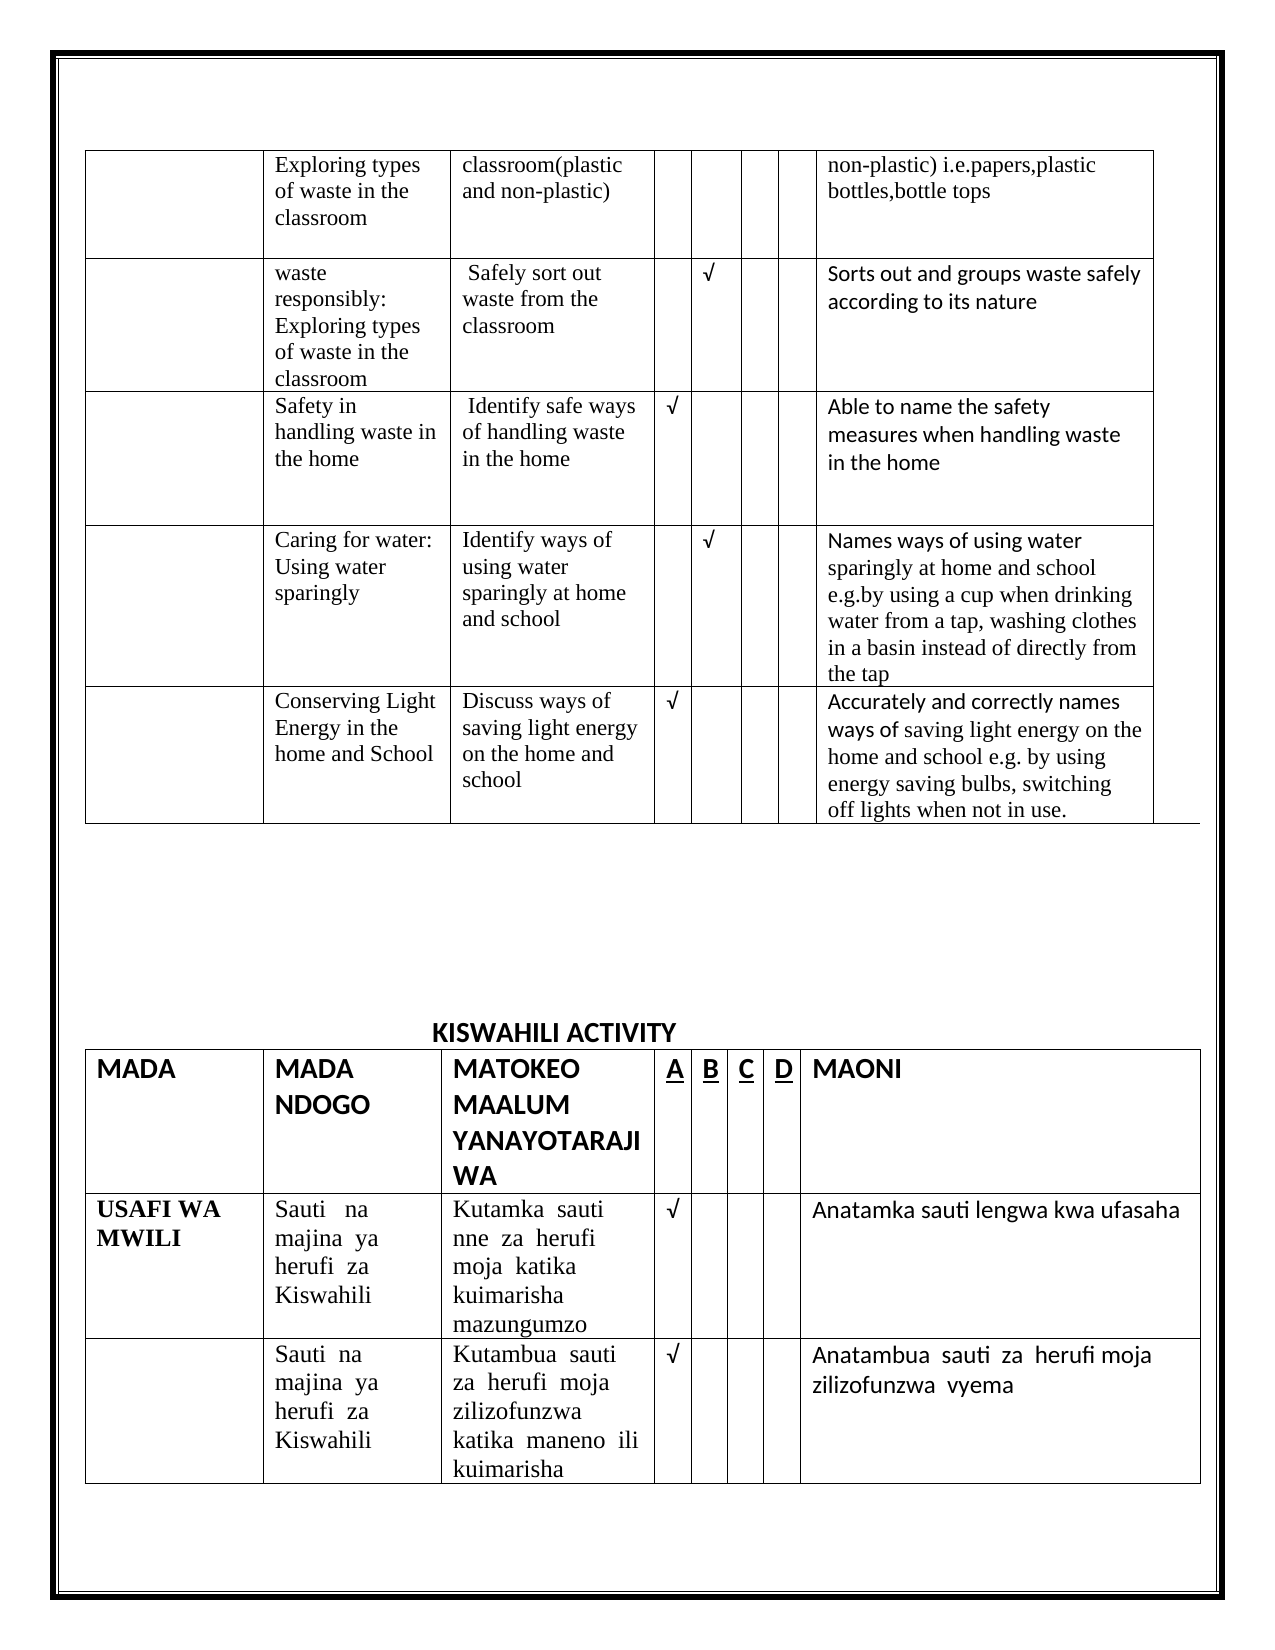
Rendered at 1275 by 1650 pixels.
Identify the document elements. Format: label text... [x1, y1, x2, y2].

table_cell √ [655, 392, 691, 525]
table_cell [779, 526, 816, 686]
table_cell [728, 1194, 763, 1338]
table_cell Able to name the safety measures when handling waste in the home [817, 392, 1153, 525]
table_cell Caring for water: Using water sparingly [264, 526, 450, 686]
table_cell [817, 151, 1153, 258]
table_cell [764, 1194, 800, 1338]
table_cell Sauti na majina ya herufi za Kiswahili [264, 1194, 441, 1338]
table_cell [742, 687, 778, 822]
table_cell [655, 259, 691, 391]
table_cell √ [692, 259, 741, 391]
table_cell √ [655, 1339, 691, 1482]
table_cell [692, 1339, 727, 1482]
table_cell [742, 526, 778, 686]
table_cell [728, 1339, 763, 1482]
table_cell [86, 526, 263, 686]
table_cell A [655, 1050, 691, 1193]
table_cell [692, 1194, 727, 1338]
table_cell [86, 151, 263, 258]
table_cell Accurately and correctly names ways of saving light energy on the home and school e.g. by using energy saving bulbs, switching off lights when not in use. [817, 687, 1153, 822]
table_cell Names ways of using water sparingly at home and school e.g.by using a cup when drinking water from a tap, washing clothes in a basin instead of directly from the tap [817, 526, 1153, 686]
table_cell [801, 1339, 1200, 1482]
table_cell [692, 687, 741, 822]
table_cell MATOKEO MAALUM YANAYOTARAJIWA [442, 1050, 654, 1193]
table_cell √ [655, 1194, 691, 1338]
table_cell [779, 687, 816, 822]
table_cell [86, 392, 263, 525]
table_cell [779, 392, 816, 525]
table_cell Anatamka sauti lengwa kwa ufasaha [801, 1194, 1200, 1338]
table_cell Conserving Light Energy in the home and School [264, 687, 450, 822]
table_cell [86, 1339, 263, 1482]
table_cell [742, 151, 778, 258]
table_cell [264, 1339, 441, 1482]
table_cell [692, 392, 741, 525]
table_cell waste responsibly: Exploring types of waste in the classroom [264, 259, 450, 391]
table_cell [451, 151, 654, 258]
table_cell Safety in handling waste in the home [264, 392, 450, 525]
table_cell [86, 259, 263, 391]
table_cell MAONI [801, 1050, 1200, 1193]
table_cell √ [655, 687, 691, 822]
table_cell Safely sort out waste from the classroom [451, 259, 654, 391]
table_cell [86, 687, 263, 822]
table_cell Discuss ways of saving light energy on the home and school [451, 687, 654, 822]
table_cell [692, 151, 741, 258]
table_cell D [764, 1050, 800, 1193]
table_cell KISWAHILI ACTIVITY [85, 823, 1201, 1049]
table_cell [655, 526, 691, 686]
table_cell [742, 259, 778, 391]
table_cell [742, 392, 778, 525]
table_cell [779, 259, 816, 391]
table_cell [764, 1339, 800, 1482]
table_cell [779, 151, 816, 258]
table_cell USAFI WA MWILI [86, 1194, 263, 1338]
table_cell Identify safe ways of handling waste in the home [451, 392, 654, 525]
table_cell Kutamka sauti nne za herufi moja katika kuimarisha mazungumzo [442, 1194, 654, 1338]
table_cell Identify ways of using water sparingly at home and school [451, 526, 654, 686]
table_cell MADA NDOGO [264, 1050, 441, 1193]
table_cell C [728, 1050, 763, 1193]
table_cell √ [692, 526, 741, 686]
table_cell Sorts out and groups waste safely according to its nature [817, 259, 1153, 391]
table_cell B [692, 1050, 727, 1193]
table_cell MADA [86, 1050, 263, 1193]
table_cell √ [655, 151, 691, 258]
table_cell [264, 151, 450, 258]
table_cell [442, 1339, 654, 1482]
